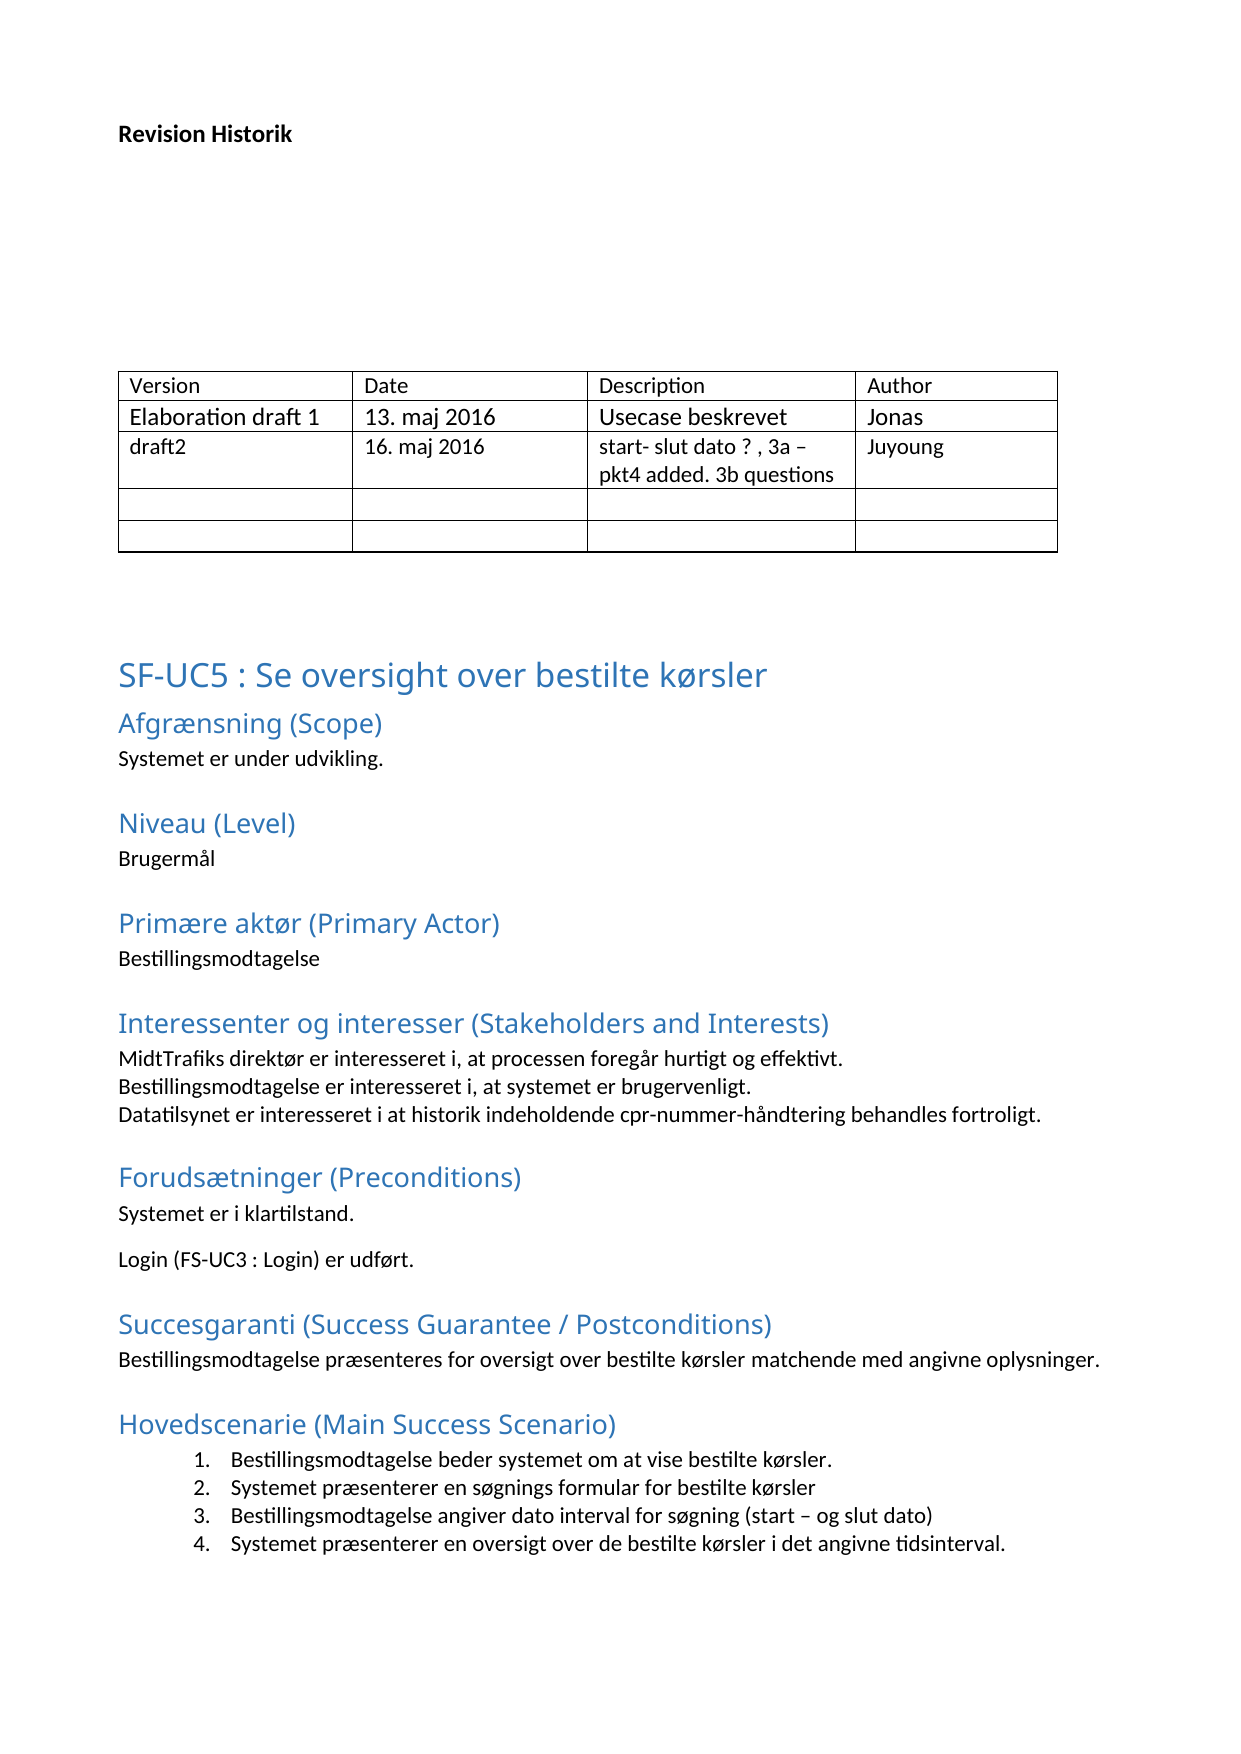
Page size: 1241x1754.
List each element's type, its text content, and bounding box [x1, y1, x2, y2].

text Systemet er under udvikling. [118, 744, 1122, 772]
subtitle SF-UC5 : Se oversight over bestilte kørsler [118, 651, 1122, 697]
text Bestillingsmodtagelse [118, 944, 1122, 972]
table_header Version [119, 372, 352, 399]
table_cell [119, 521, 352, 551]
table_cell [856, 521, 1057, 551]
text Bestillingsmodtagelse er interesseret i, at systemet er brugervenligt. [118, 1072, 1122, 1100]
table_header Description [588, 372, 855, 399]
table_cell [588, 521, 855, 551]
table_cell 16. maj 2016 [353, 432, 587, 488]
text MidtTrafiks direktør er interesseret i, at processen foregår hurtigt og effektivt. [118, 1044, 1122, 1072]
subtitle Interessenter og interesser (Stakeholders and Interests) [118, 1004, 1122, 1041]
table_cell Juyoung [856, 432, 1057, 488]
text Revision Historik [118, 118, 1122, 149]
table_header Author [856, 372, 1057, 399]
table_cell Usecase beskrevet [588, 401, 855, 431]
text Login (FS-UC3 : Login) er udført. [118, 1246, 1122, 1273]
subtitle Afgrænsning (Scope) [118, 704, 1122, 741]
table_cell start- slut dato ? , 3a – pkt4 added. 3b questions [588, 432, 855, 488]
list Bestillingsmodtagelse angiver dato interval for søgning (start – og slut dato) [193, 1502, 1122, 1529]
subtitle Forudsætninger (Preconditions) [118, 1159, 1122, 1196]
subtitle Primære aktør (Primary Actor) [118, 904, 1122, 941]
table_cell Elaboration draft 1 [119, 401, 352, 431]
text Bestillingsmodtagelse præsenteres for oversigt over bestilte kørsler matchende med angivne oplysninger. [118, 1346, 1122, 1373]
list Bestillingsmodtagelse beder systemet om at vise bestilte kørsler. [193, 1446, 1122, 1473]
table_cell [856, 489, 1057, 520]
text Brugermål [118, 844, 1122, 872]
table_cell [353, 521, 587, 551]
list Systemet præsenterer en oversigt over de bestilte kørsler i det angivne tidsinterval. [193, 1529, 1122, 1558]
subtitle Succesgaranti (Success Guarantee / Postconditions) [118, 1306, 1122, 1343]
table_cell [588, 489, 855, 520]
subtitle Niveau (Level) [118, 804, 1122, 841]
table_header Date [353, 372, 587, 399]
subtitle Hovedscenarie (Main Success Scenario) [118, 1406, 1122, 1443]
table_cell [119, 489, 352, 520]
table_cell draft2 [119, 432, 352, 488]
table_cell 13. maj 2016 [353, 401, 587, 431]
text Datatilsynet er interesseret i at historik indeholdende cpr-nummer-håndtering behandles fortroligt. [118, 1100, 1122, 1128]
list Systemet præsenterer en søgnings formular for bestilte kørsler [193, 1473, 1122, 1502]
table_cell [353, 489, 587, 520]
text Systemet er i klartilstand. [118, 1199, 1122, 1227]
table_cell Jonas [856, 401, 1057, 431]
